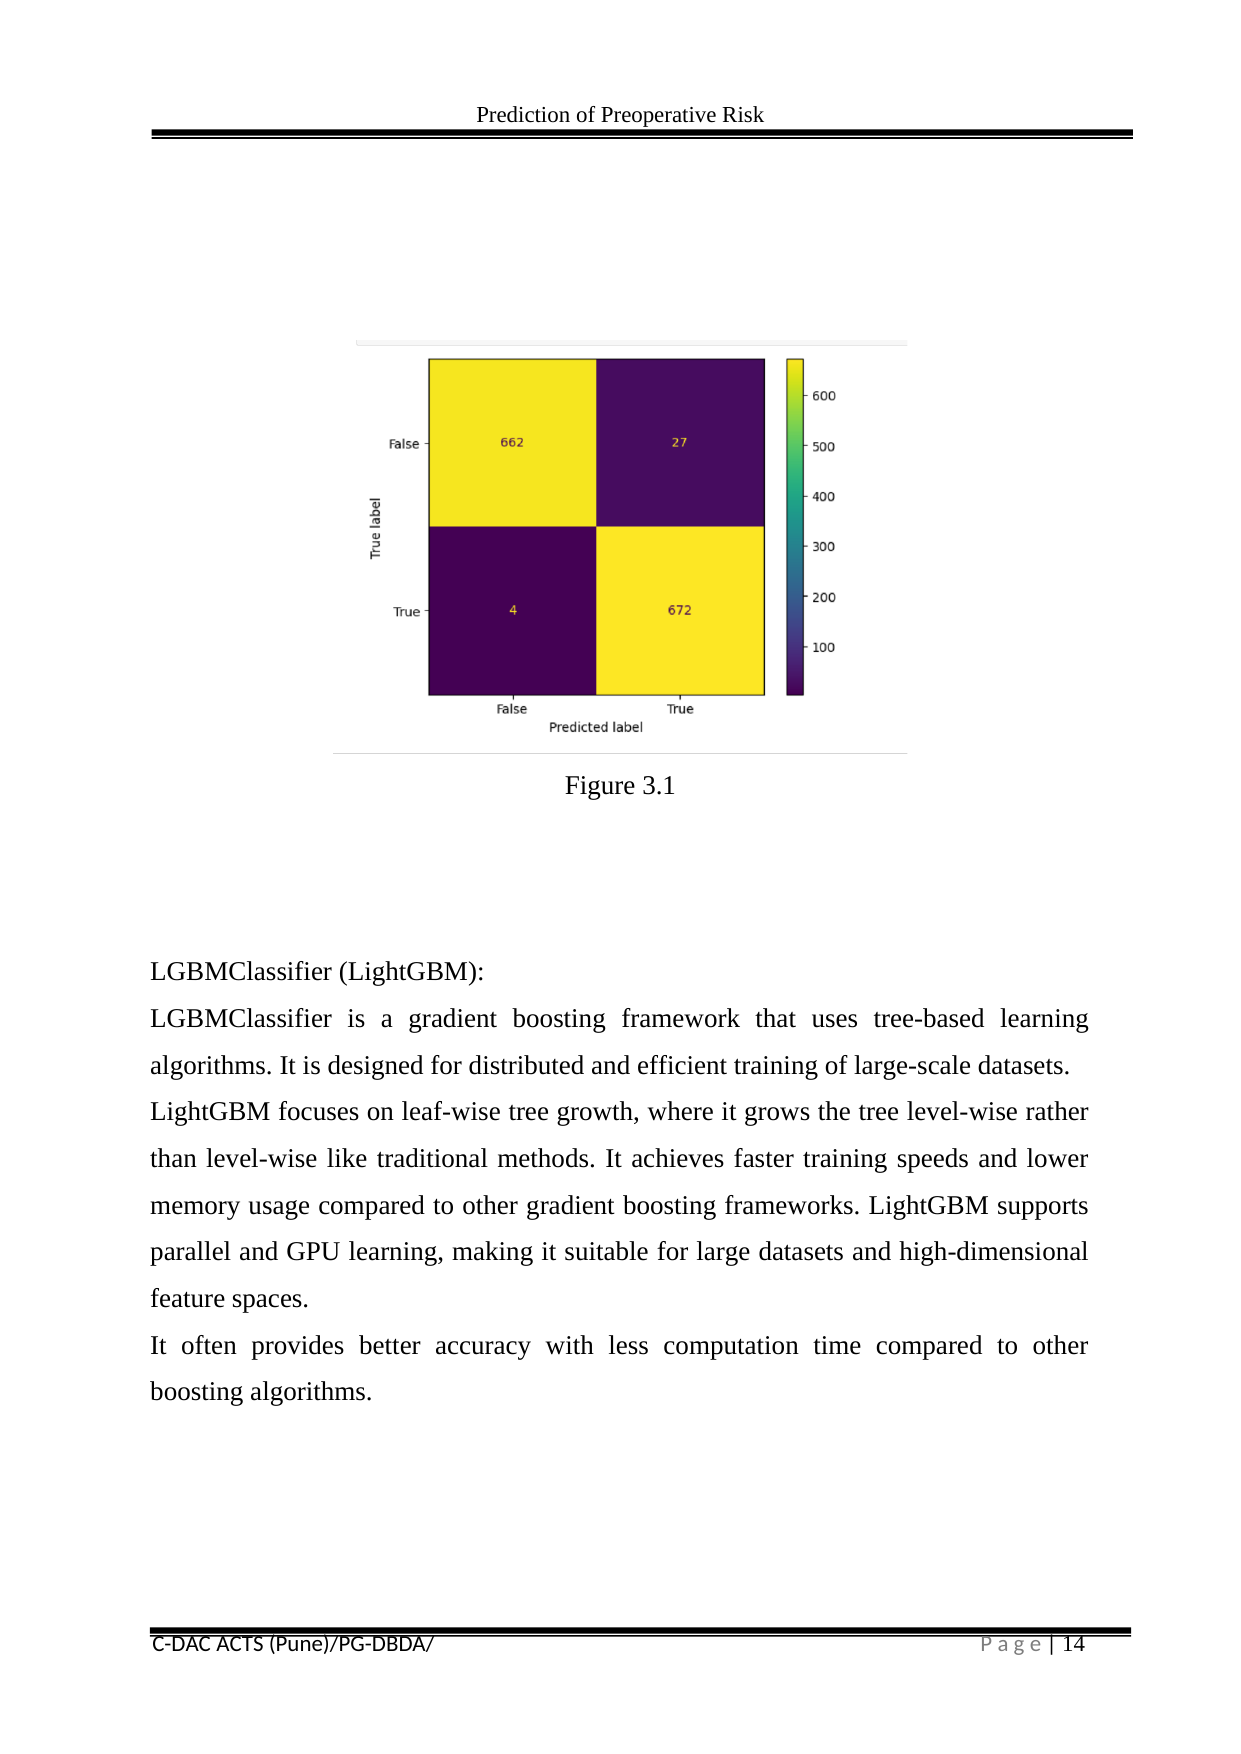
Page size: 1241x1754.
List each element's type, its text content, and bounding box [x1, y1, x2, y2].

text LGBMClassifier is a gradient boosting framework that uses tree-based learning algorithms. It is designed for distributed and efficient training of large-scale datasets. [150, 1002, 1090, 1080]
picture [333, 340, 908, 756]
text Figure 3.1 [150, 769, 1090, 800]
text It often provides better accuracy with less computation time compared to other boosting algorithms. [150, 1329, 1090, 1407]
text LGBMClassifier (LightGBM): [150, 956, 1090, 987]
text LightGBM focuses on leaf-wise tree growth, where it grows the tree level-wise rather than level-wise like traditional methods. It achieves faster training speeds and lower memory usage compared to other gradient boosting frameworks. LightGBM supports parallel and GPU learning, making it suitable for large datasets and high-dimensional feature spaces. [150, 1096, 1090, 1313]
